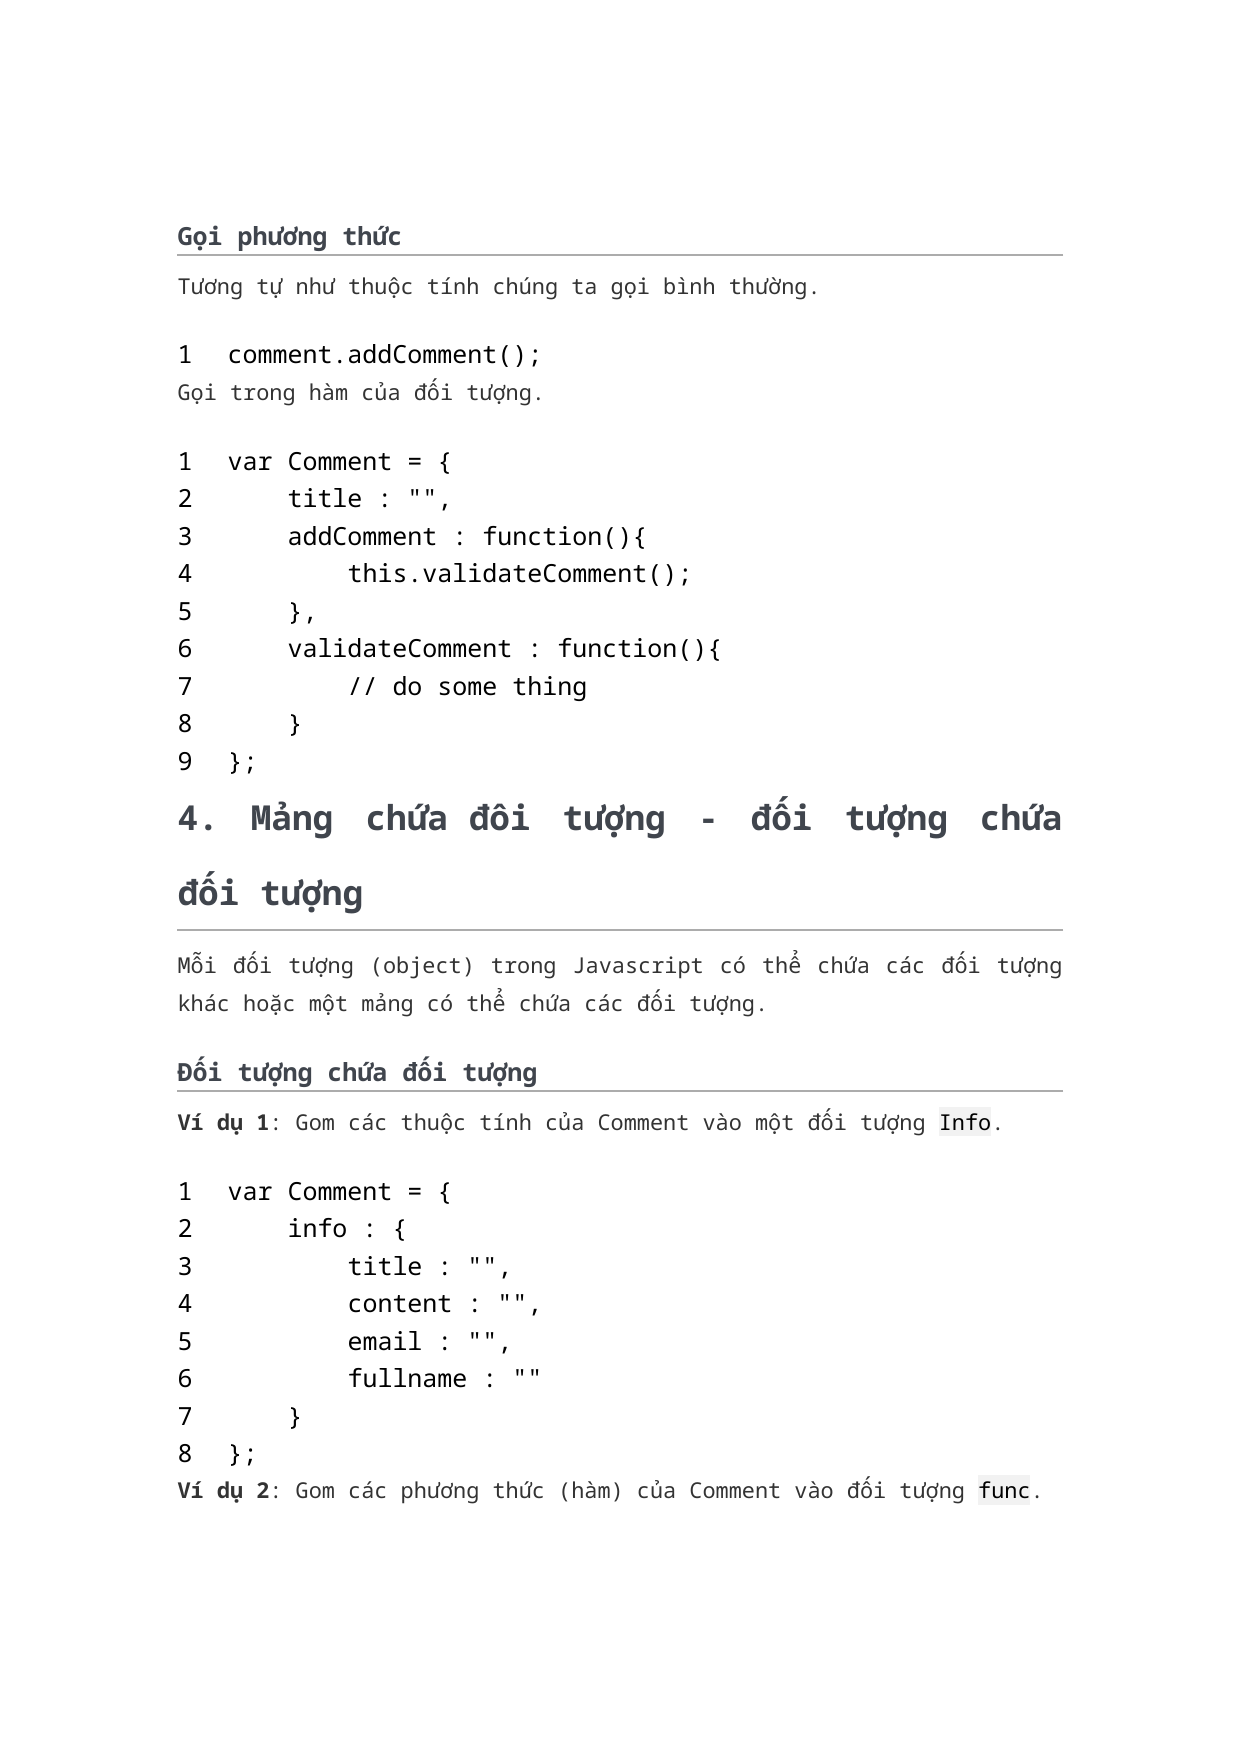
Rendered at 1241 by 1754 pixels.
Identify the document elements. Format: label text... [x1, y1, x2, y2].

table_header comment.addComment(); [227, 336, 1130, 373]
text Gọi phương thức [177, 217, 1063, 254]
table_header var Comment = { info : { title : "", content : "", email : "", fullname : "" } }; [227, 1171, 1130, 1471]
table_header 1 2 3 4 5 6 7 8 [177, 1171, 227, 1471]
table_header 1 2 3 4 5 6 7 8 9 [177, 442, 227, 779]
text Mỗi đối tượng (object) trong Javascript có thể chứa các đối tượng khác hoặc một mảng có thể chứa các đối tượng. [177, 946, 1063, 1021]
text 4. Mảng chứa đôi tượng - đối tượng chứa đối tượng [177, 779, 1063, 929]
text Đối tượng chứa đối tượng [177, 1053, 1063, 1090]
text Gọi trong hàm của đối tượng. [177, 373, 1063, 411]
table_header 1 [177, 336, 227, 373]
text Ví dụ 1: Gom các thuộc tính của Comment vào một đối tượng Info. [177, 1103, 1063, 1140]
text Tương tự như thuộc tính chúng ta gọi bình thường. [177, 267, 1063, 304]
table_header var Comment = { title : "", addComment : function(){ this.validateComment(); }, validateComment : function(){ // do some thing } }; [227, 442, 1130, 779]
text Ví dụ 2: Gom các phương thức (hàm) của Comment vào đối tượng func. [177, 1471, 1063, 1509]
